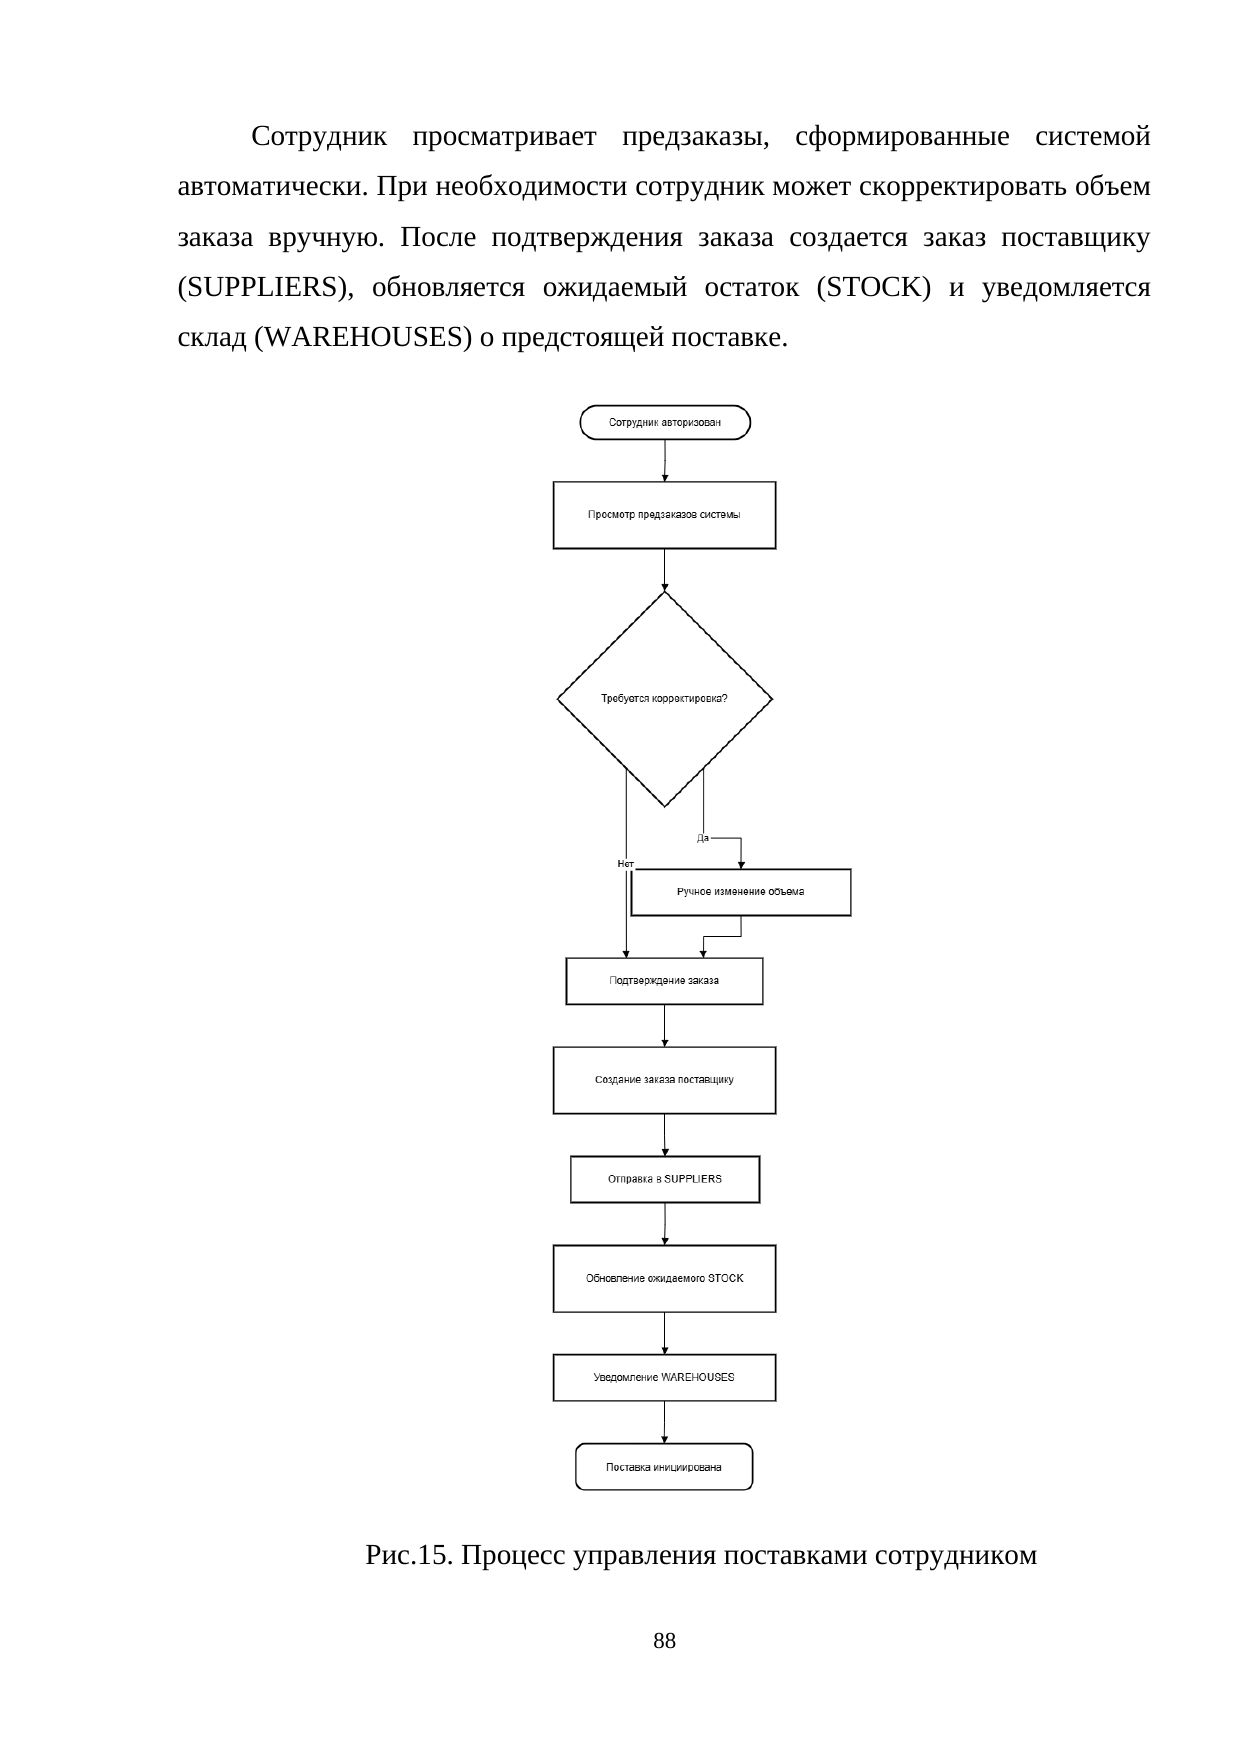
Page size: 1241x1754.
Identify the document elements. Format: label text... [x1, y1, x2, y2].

text Сотрудник просматривает предзаказы, сформированные системой автоматически. При необходимости сотрудник может скорректировать объем заказа вручную. После подтверждения заказа создается заказ поставщику (SUPPLIERS), обновляется ожидаемый остаток (STOCK) и уведомляется склад (WAREHOUSES) о предстоящей поставке. [177, 118, 1152, 353]
text Рис.15. Процесс управления поставками сотрудником [177, 1537, 1152, 1570]
picture [535, 387, 868, 1507]
